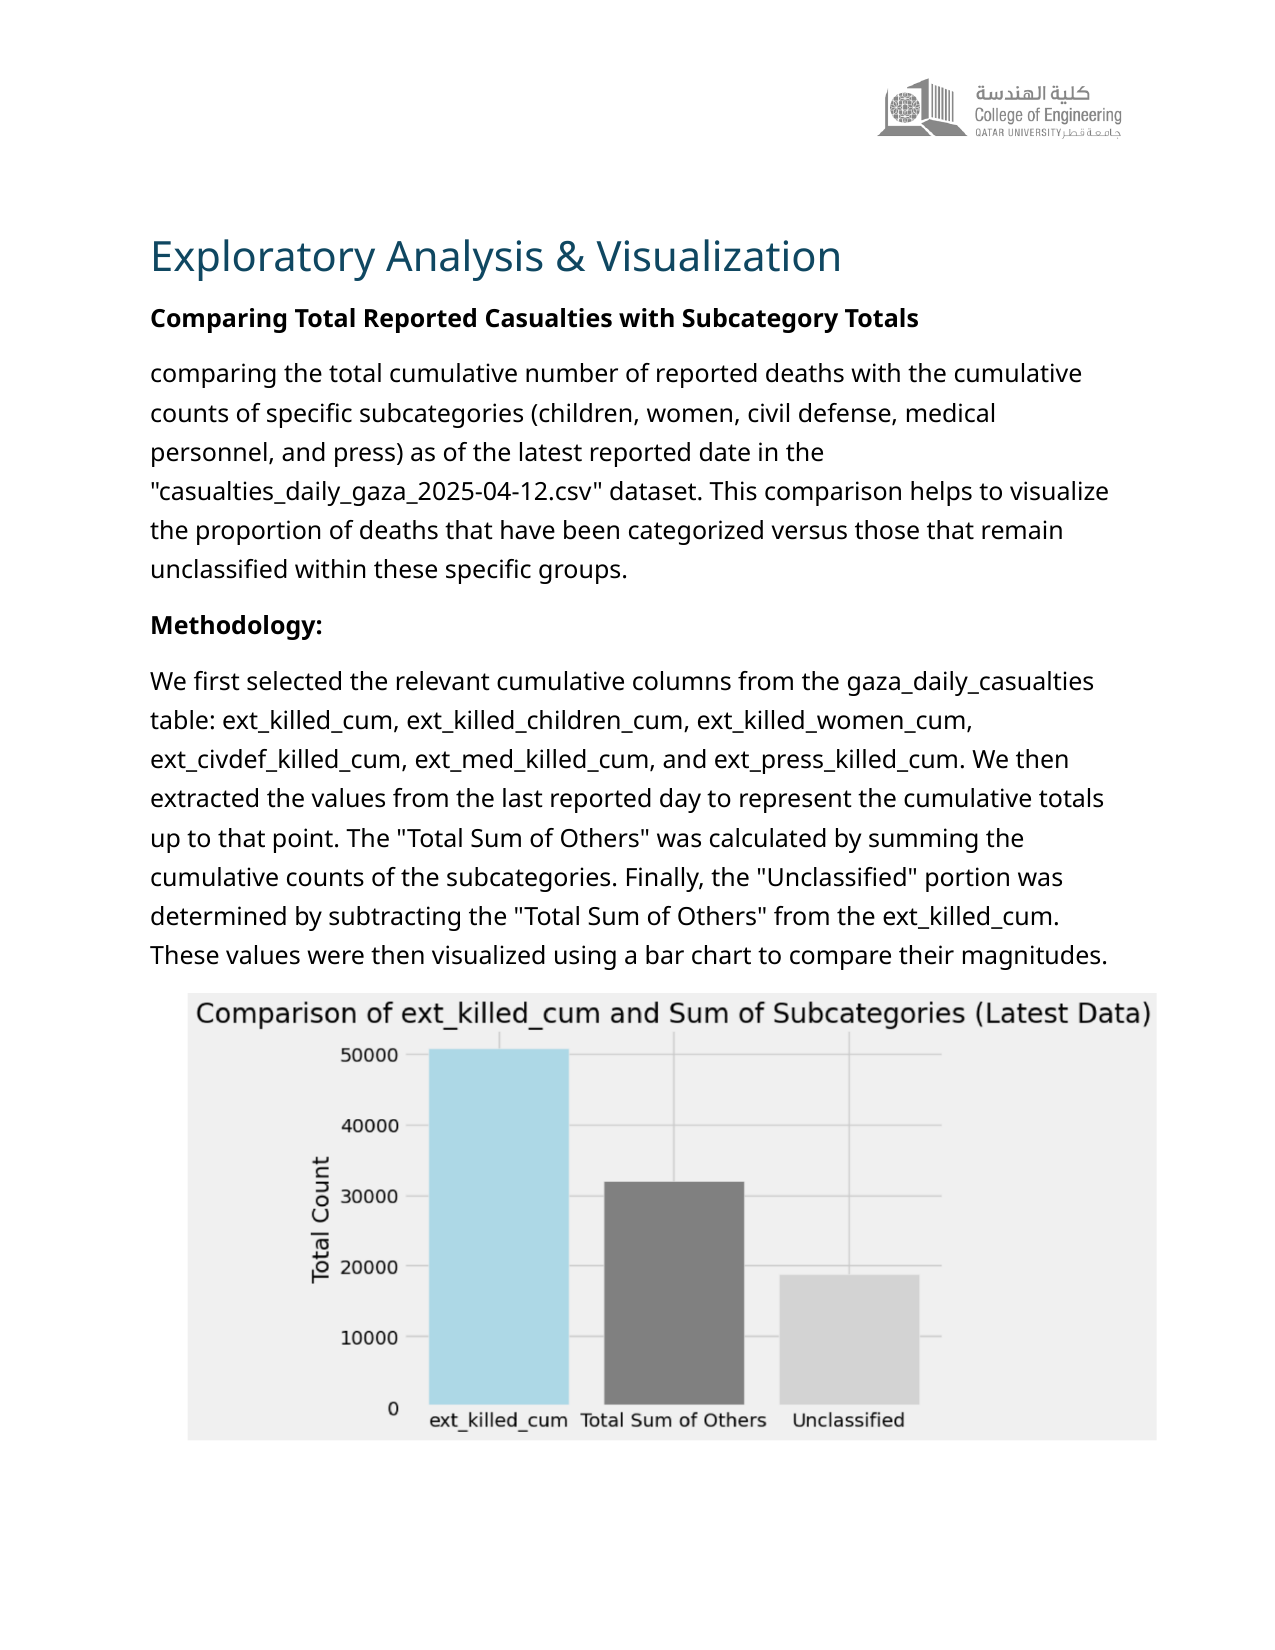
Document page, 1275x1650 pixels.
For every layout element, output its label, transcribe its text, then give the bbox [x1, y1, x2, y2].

text We first selected the relevant cumulative columns from the gaza_daily_casualties table: ext_killed_cum, ext_killed_children_cum, ext_killed_women_cum, ext_civdef_killed_cum, ext_med_killed_cum, and ext_press_killed_cum. We then extracted the values from the last reported day to represent the cumulative totals up to that point. The "Total Sum of Others" was calculated by summing the cumulative counts of the subcategories. Finally, the "Unclassified" portion was determined by subtracting the "Total Sum of Others" from the ext_killed_cum. These values were then visualized using a bar chart to compare their magnitudes. [150, 663, 1125, 972]
text Methodology: [150, 608, 1125, 642]
text Comparing Total Reported Casualties with Subcategory Totals [150, 300, 1125, 334]
subtitle Exploratory Analysis & Visualization [150, 227, 1125, 283]
text comparing the total cumulative number of reported deaths with the cumulative counts of specific subcategories (children, women, civil defense, medical personnel, and press) as of the latest reported date in the "casualties_daily_gaza_2025-04-12.csv" dataset. This comparison helps to visualize the proportion of deaths that have been categorized versus those that remain unclassified within these specific groups. [150, 356, 1125, 586]
picture [187, 993, 1157, 1444]
picture [875, 75, 1125, 141]
